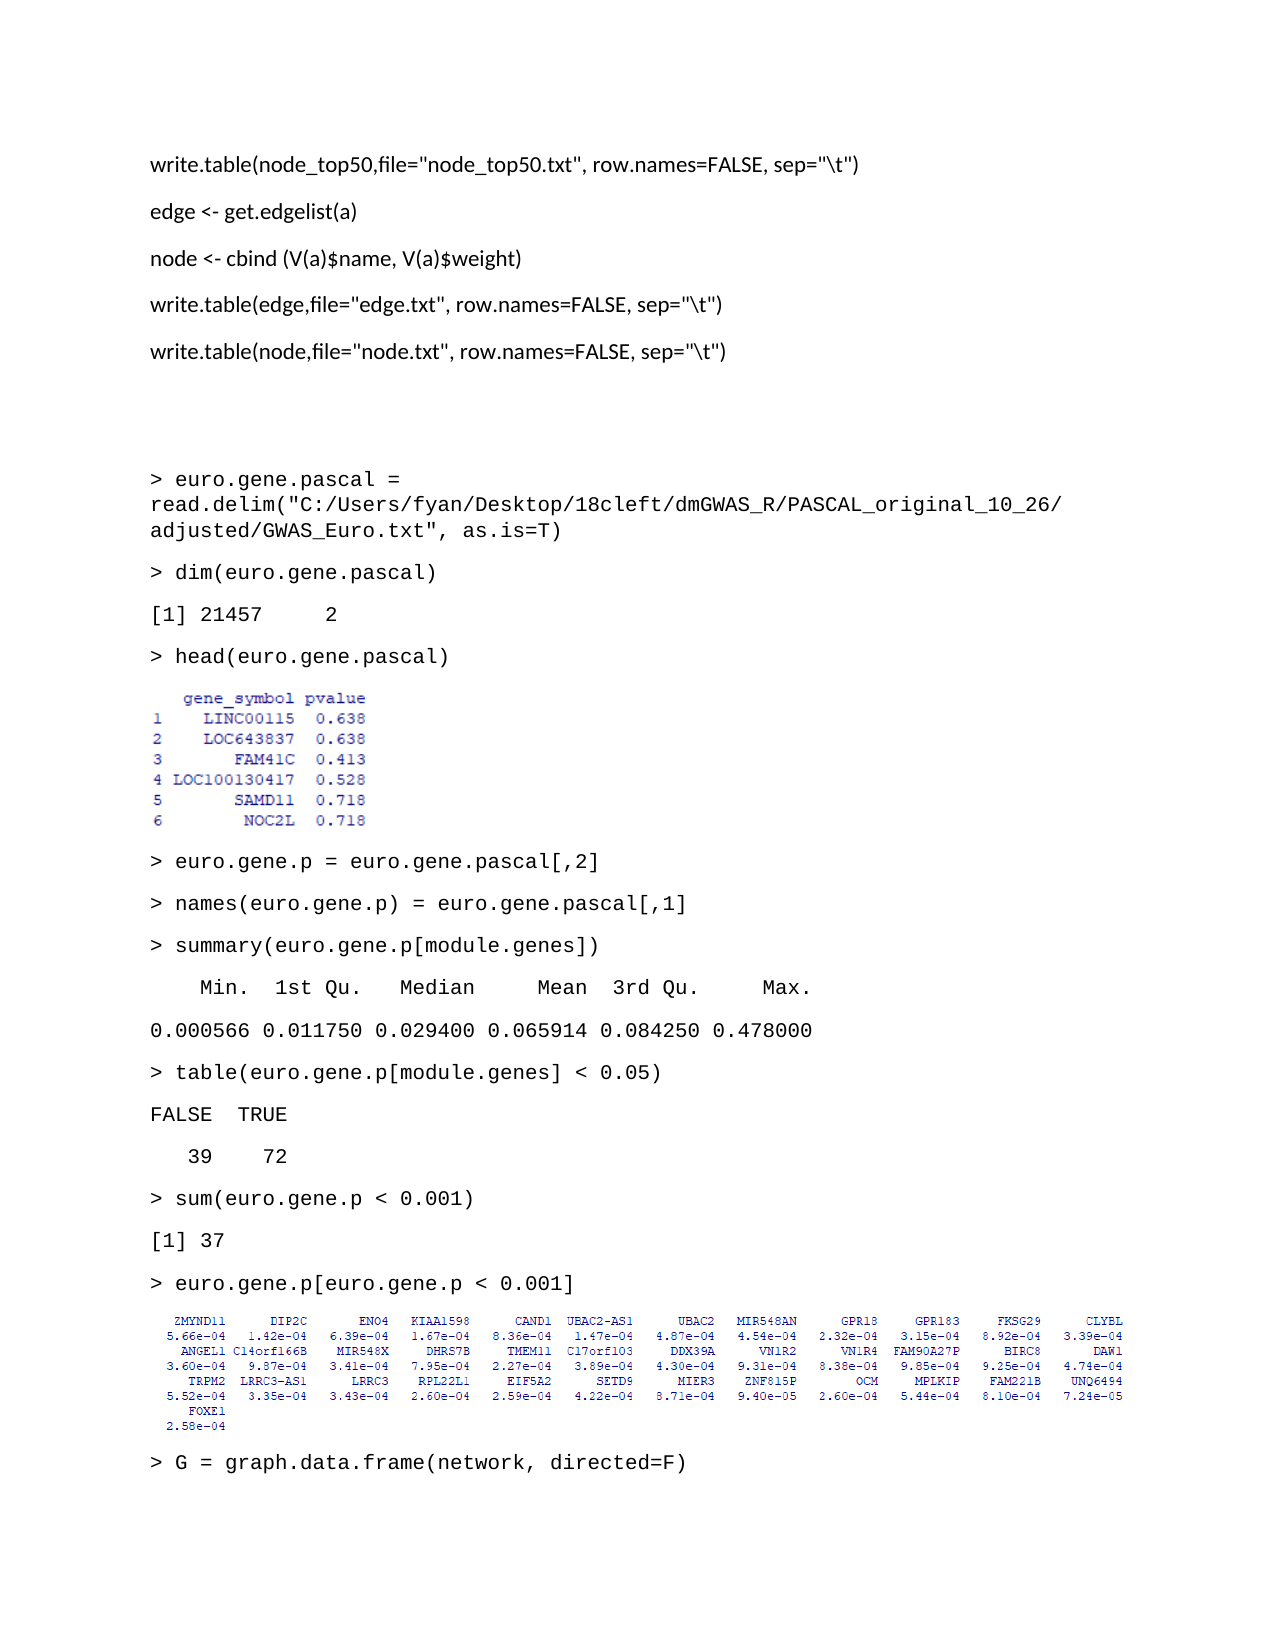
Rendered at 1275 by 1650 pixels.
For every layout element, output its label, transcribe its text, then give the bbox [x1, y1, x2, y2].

text node <- cbind (V(a)$name, V(a)$weight) [150, 244, 1125, 272]
text edge <- get.edgelist(a) [150, 197, 1125, 225]
text Min. 1st Qu. Median Mean 3rd Qu. Max. [150, 977, 1125, 1001]
text > euro.gene.p = euro.gene.pascal[,2] [150, 851, 1125, 874]
text > euro.gene.pascal = read.delim("C:/Users/fyan/Desktop/18cleft/dmGWAS_R/PASCAL_original_10_26/adjusted/GWAS_Euro.txt", as.is=T) [150, 469, 1125, 543]
text FALSE TRUE [150, 1104, 1125, 1128]
text write.table(node,file="node.txt", row.names=FALSE, sep="\t") [150, 337, 1125, 366]
text > sum(euro.gene.p < 0.001) [150, 1188, 1125, 1212]
text write.table(edge,file="edge.txt", row.names=FALSE, sep="\t") [150, 291, 1125, 319]
text > euro.gene.p[euro.gene.p < 0.001] [150, 1273, 1125, 1296]
picture [150, 688, 379, 832]
text [1] 37 [150, 1231, 1125, 1254]
text > table(euro.gene.p[module.genes] < 0.05) [150, 1062, 1125, 1085]
text > dim(euro.gene.pascal) [150, 562, 1125, 586]
picture [150, 1315, 1125, 1434]
text > head(euro.gene.pascal) [150, 646, 1125, 670]
text > names(euro.gene.p) = euro.gene.pascal[,1] [150, 893, 1125, 917]
text 0.000566 0.011750 0.029400 0.065914 0.084250 0.478000 [150, 1019, 1125, 1043]
text write.table(node_top50,file="node_top50.txt", row.names=FALSE, sep="\t") [150, 150, 1125, 178]
text [1] 21457 2 [150, 604, 1125, 628]
text > G = graph.data.frame(network, directed=F) [150, 1452, 1125, 1476]
text > summary(euro.gene.p[module.genes]) [150, 935, 1125, 959]
text 39 72 [150, 1146, 1125, 1170]
